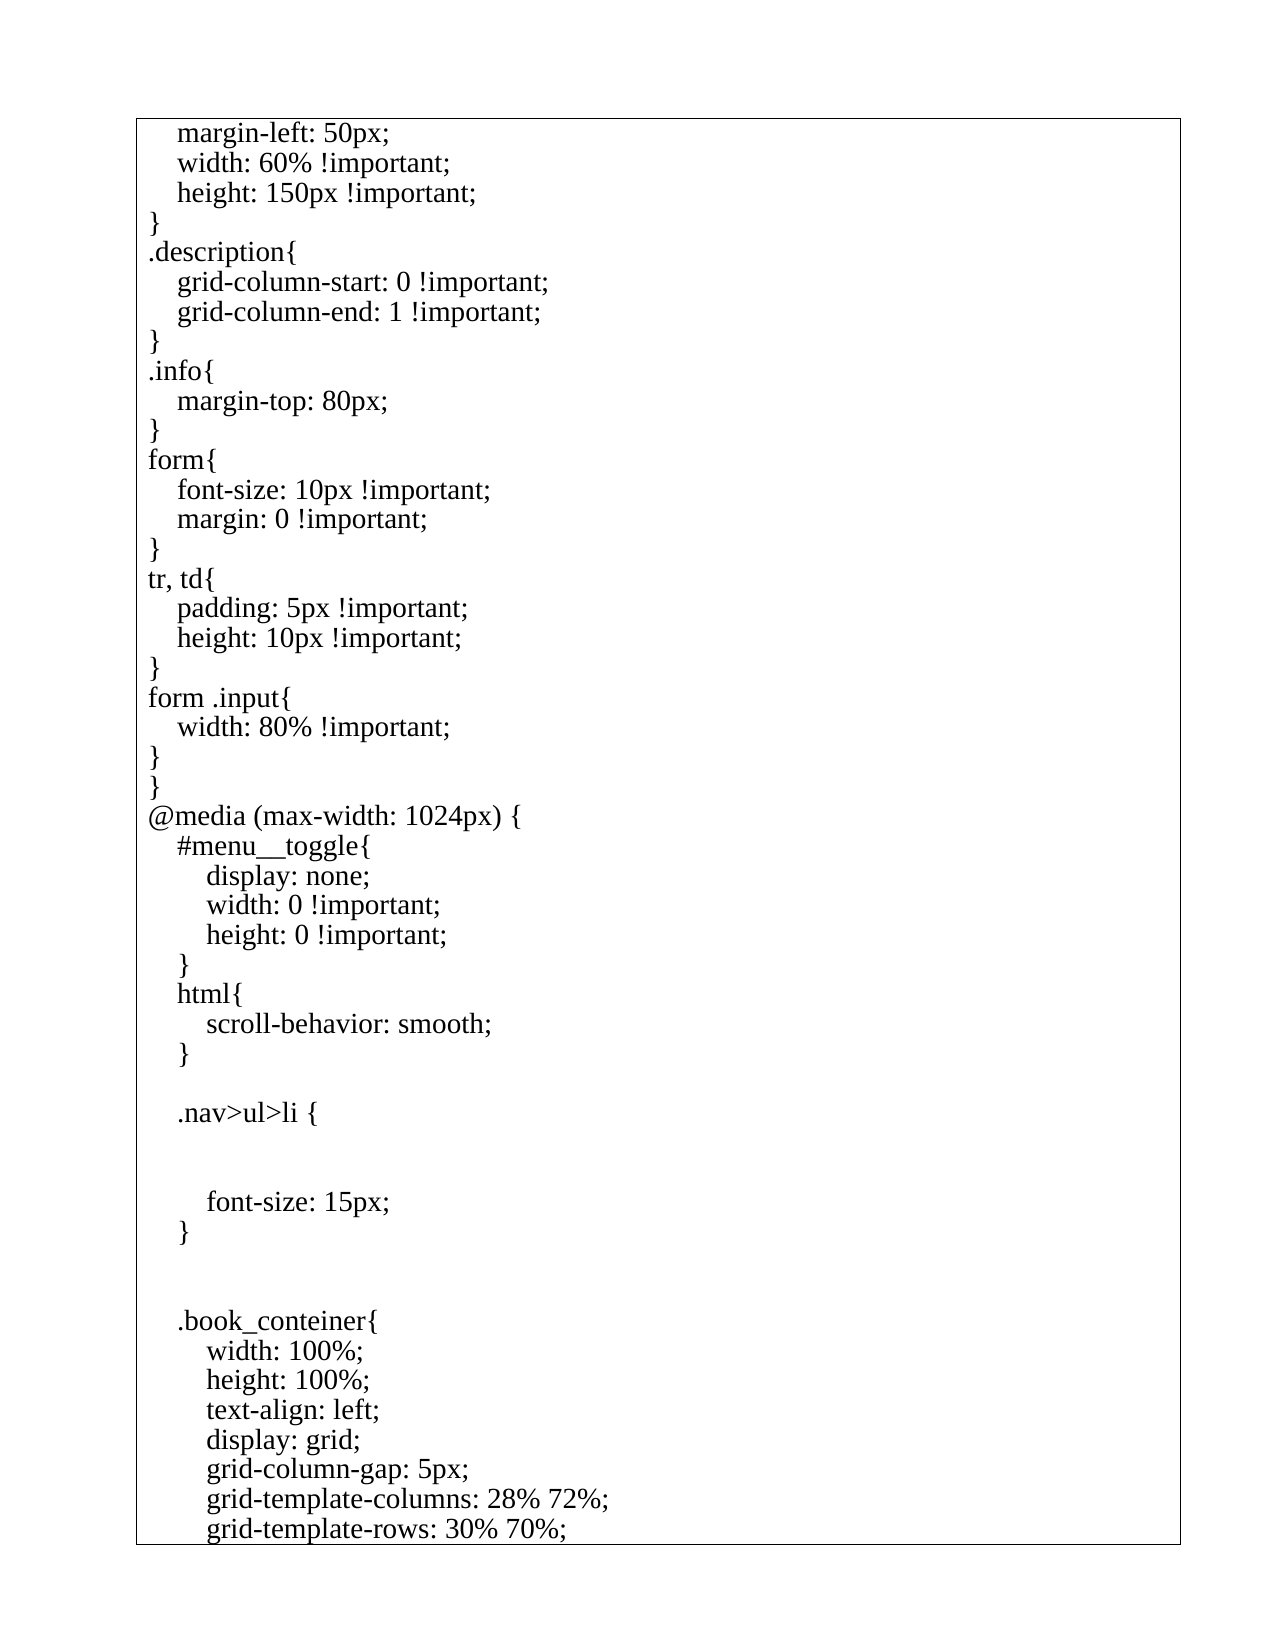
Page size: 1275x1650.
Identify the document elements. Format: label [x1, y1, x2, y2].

table_header [137, 119, 1180, 1544]
